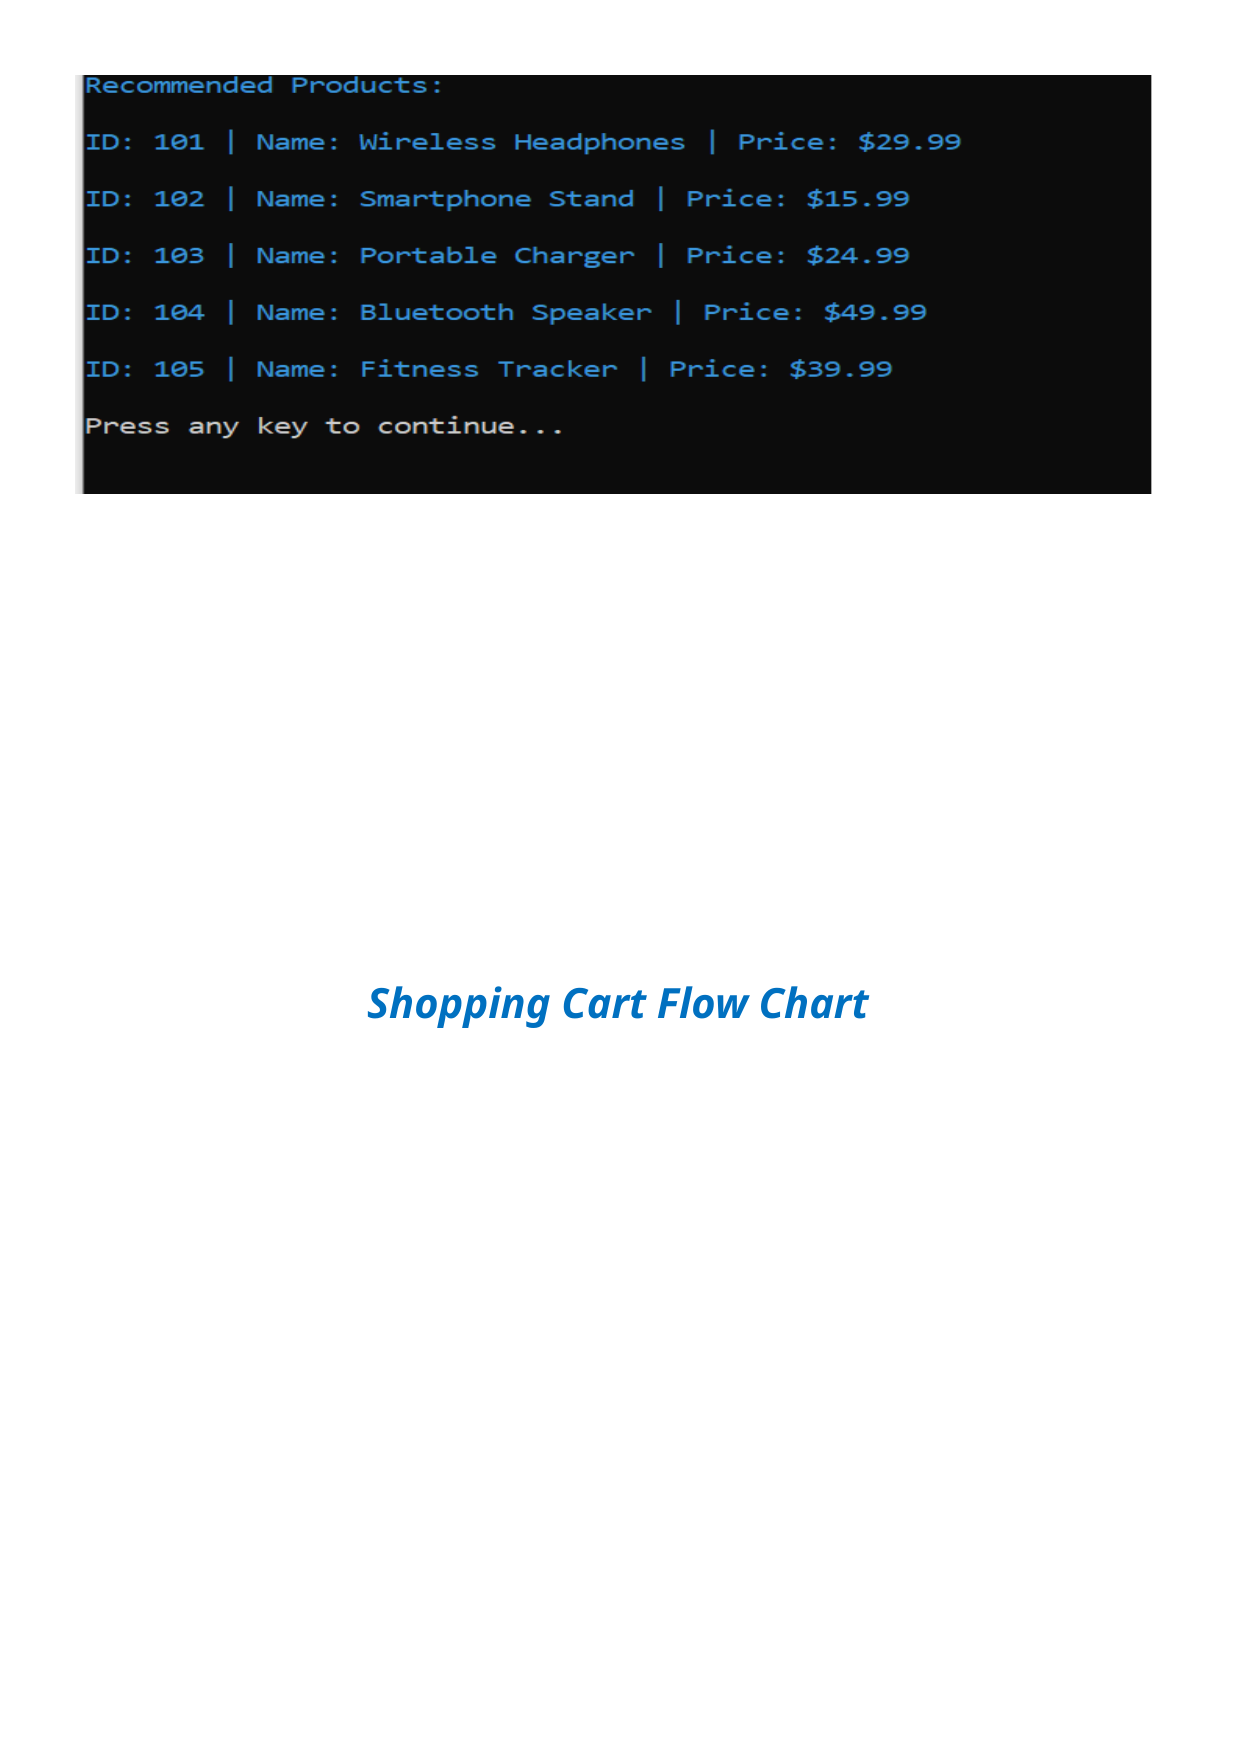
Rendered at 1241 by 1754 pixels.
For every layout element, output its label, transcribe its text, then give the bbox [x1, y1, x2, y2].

text Shopping Cart Flow Chart [150, 974, 1090, 1031]
picture [75, 75, 1152, 494]
